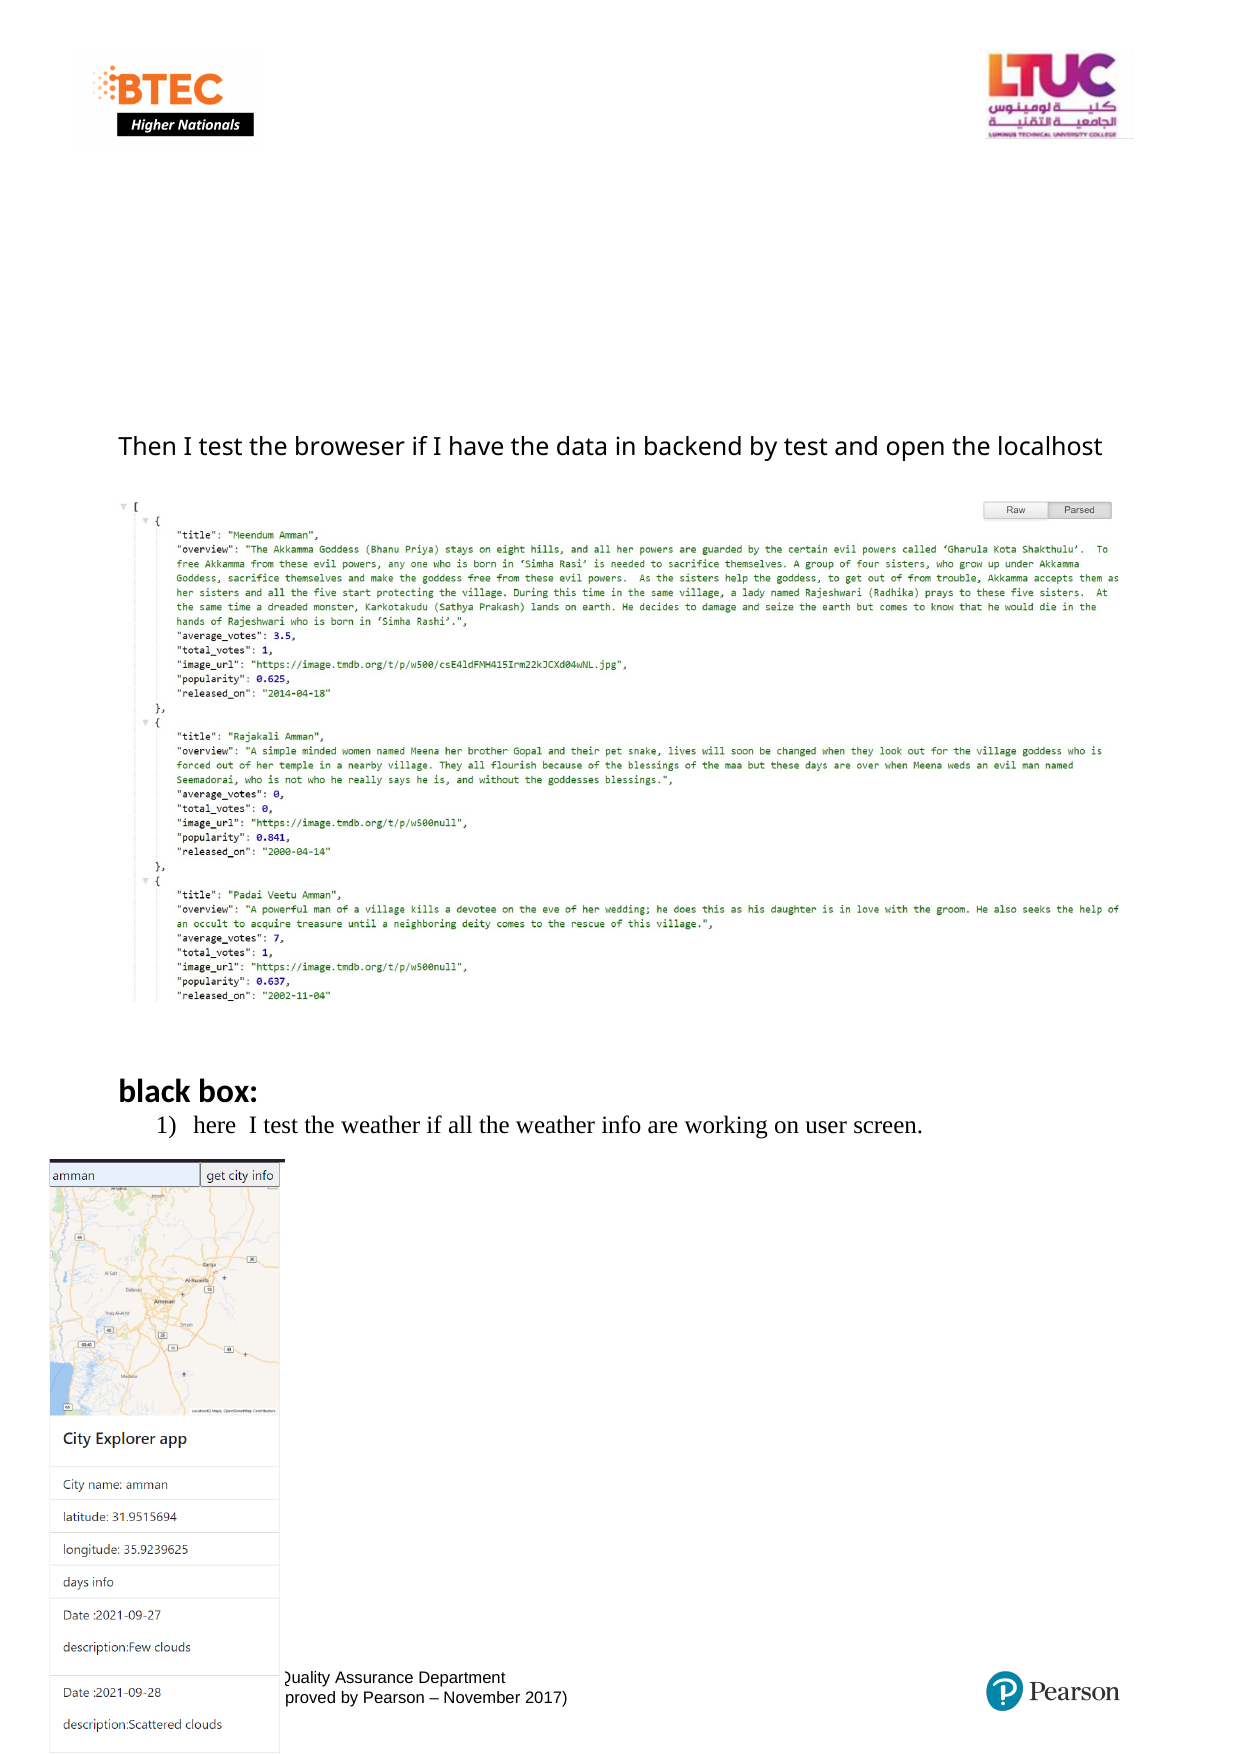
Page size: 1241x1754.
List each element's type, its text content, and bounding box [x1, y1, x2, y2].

picture [74, 51, 264, 147]
picture [985, 50, 1134, 140]
text black box: [118, 1070, 1122, 1111]
list here I test the weather if all the weather info are working on user screen. [156, 1111, 1122, 1139]
picture [118, 497, 1120, 1002]
text Then I test the broweser if I have the data in backend by test and open the localhost [118, 429, 1122, 463]
picture [49, 1159, 285, 1754]
